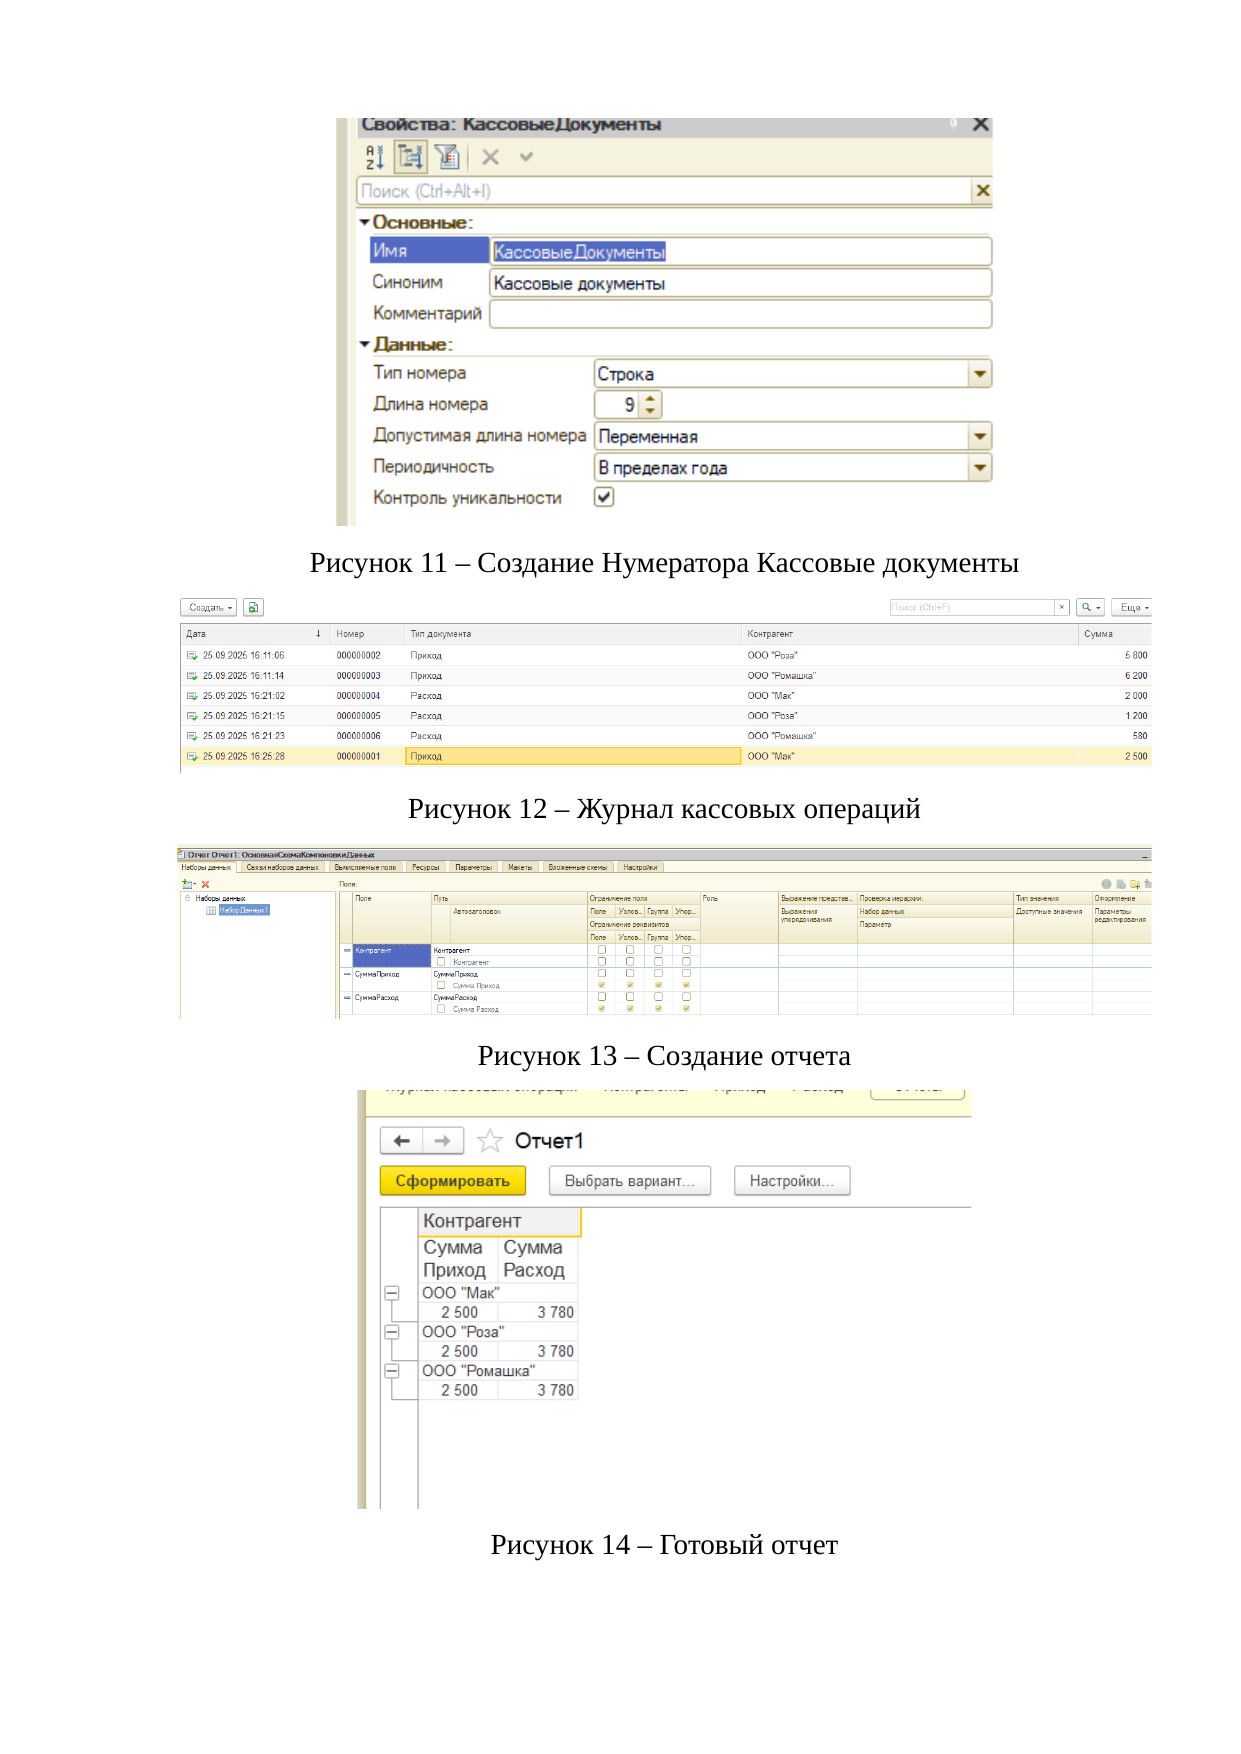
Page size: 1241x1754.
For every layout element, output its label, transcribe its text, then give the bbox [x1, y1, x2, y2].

text Рисунок 14 – Готовый отчет [177, 1527, 1152, 1561]
text Рисунок 13 – Создание отчета [177, 1038, 1152, 1071]
picture [177, 844, 1152, 1019]
picture [357, 1090, 972, 1509]
text Рисунок 12 – Журнал кассовых операций [177, 792, 1152, 825]
picture [177, 597, 1152, 773]
text Рисунок 11 – Создание Нумератора Кассовые документы [177, 545, 1152, 578]
picture [336, 118, 993, 526]
